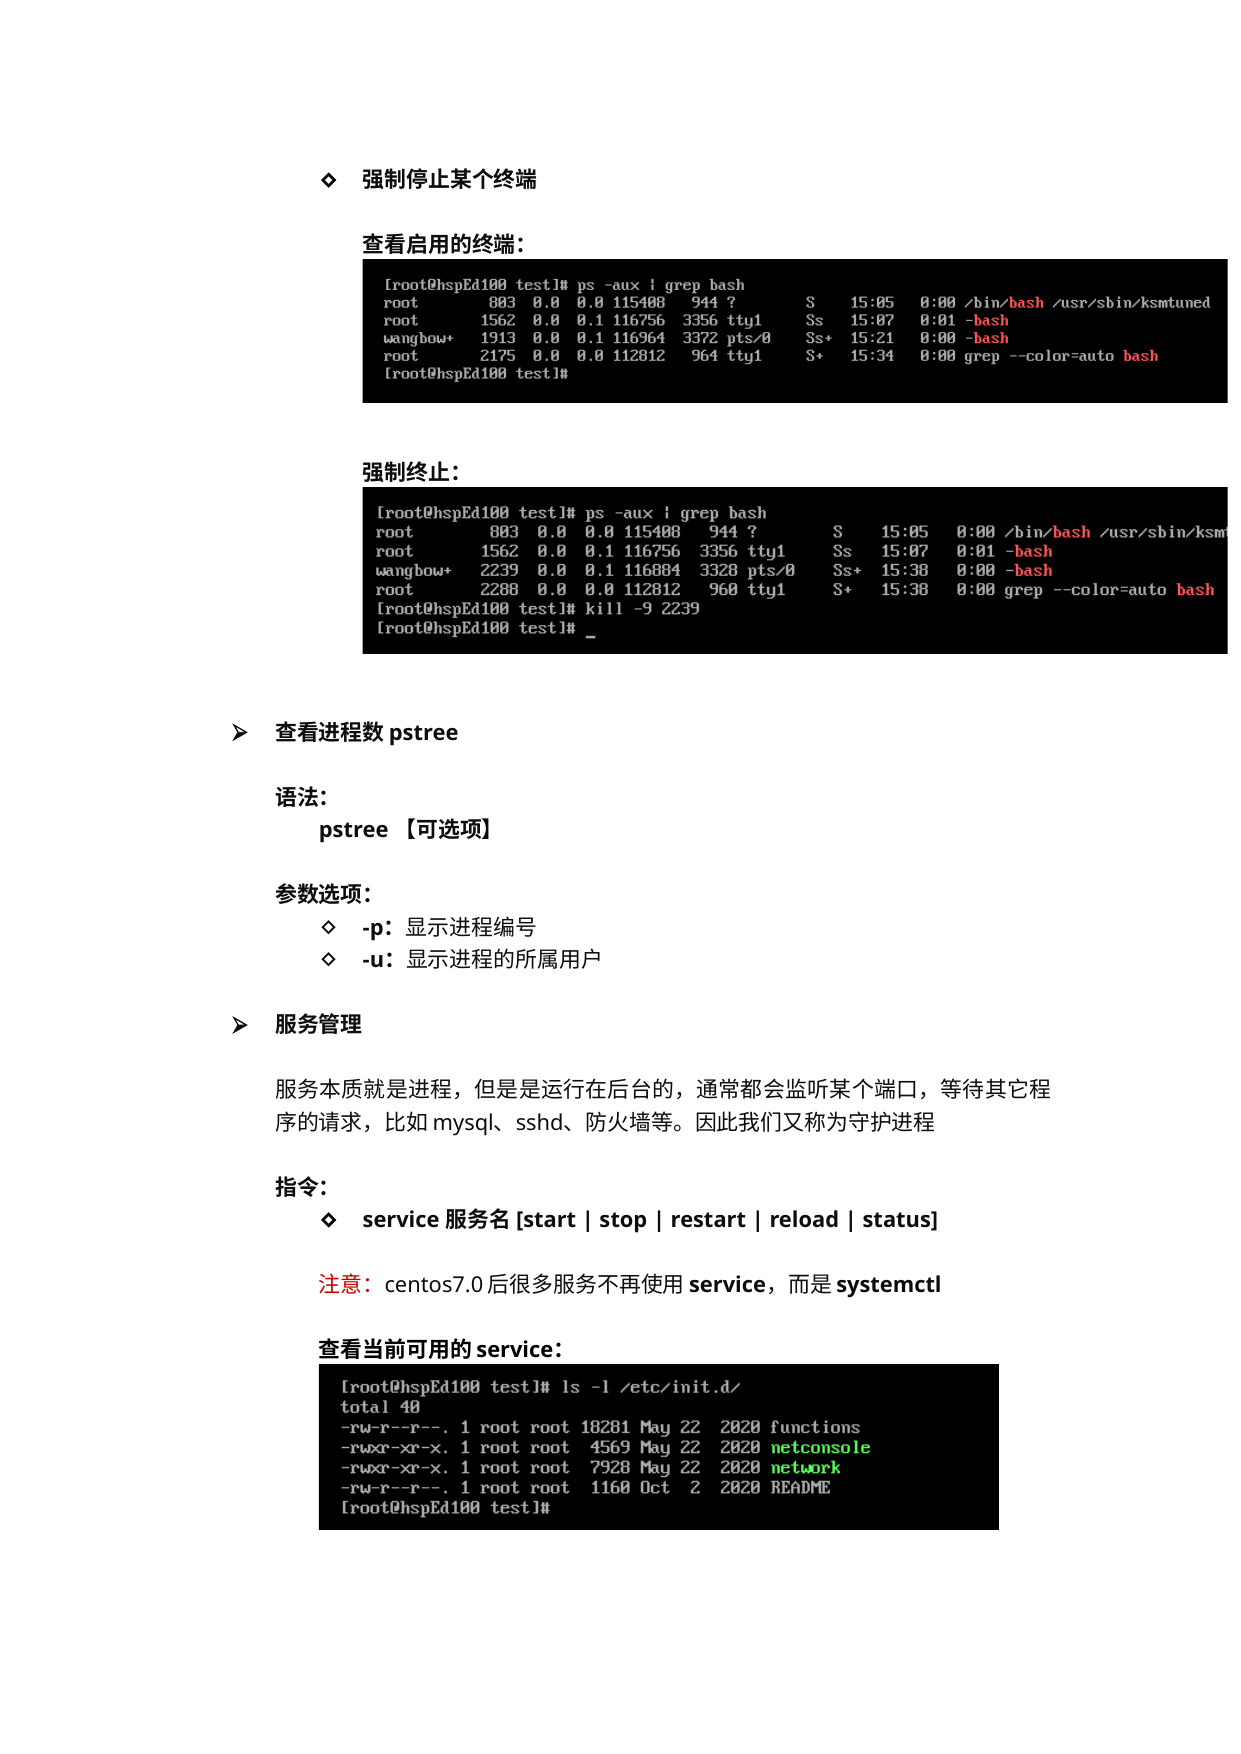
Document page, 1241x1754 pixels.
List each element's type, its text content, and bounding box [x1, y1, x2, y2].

list -u：显示进程的所属用户 [319, 942, 1053, 974]
list 强制终止： [362, 454, 1053, 487]
list 强制停止某个终端 [319, 162, 1053, 194]
list 查看当前可用的service： [275, 1332, 1053, 1364]
list 查看进程数pstree [231, 714, 1053, 747]
list pstree 【可选项】 [275, 812, 1053, 844]
list 服务本质就是进程，但是是运行在后台的，通常都会监听某个端口，等待其它程序的请求，比如mysql、sshd、防火墙等。因此我们又称为守护进程 [275, 1072, 1053, 1137]
list 注意：centos7.0后很多服务不再使用service，而是systemctl [275, 1267, 1053, 1299]
list -p：显示进程编号 [319, 909, 1053, 942]
list 服务管理 [231, 1007, 1053, 1039]
list service 服务名 [start | stop | restart | reload | status] [319, 1202, 1053, 1234]
picture [362, 259, 1228, 403]
list 参数选项： [275, 877, 1053, 909]
picture [362, 487, 1228, 654]
list 指令： [275, 1169, 1053, 1202]
picture [318, 1364, 999, 1530]
list 语法： [275, 779, 1053, 812]
list 查看启用的终端： [362, 227, 1053, 259]
